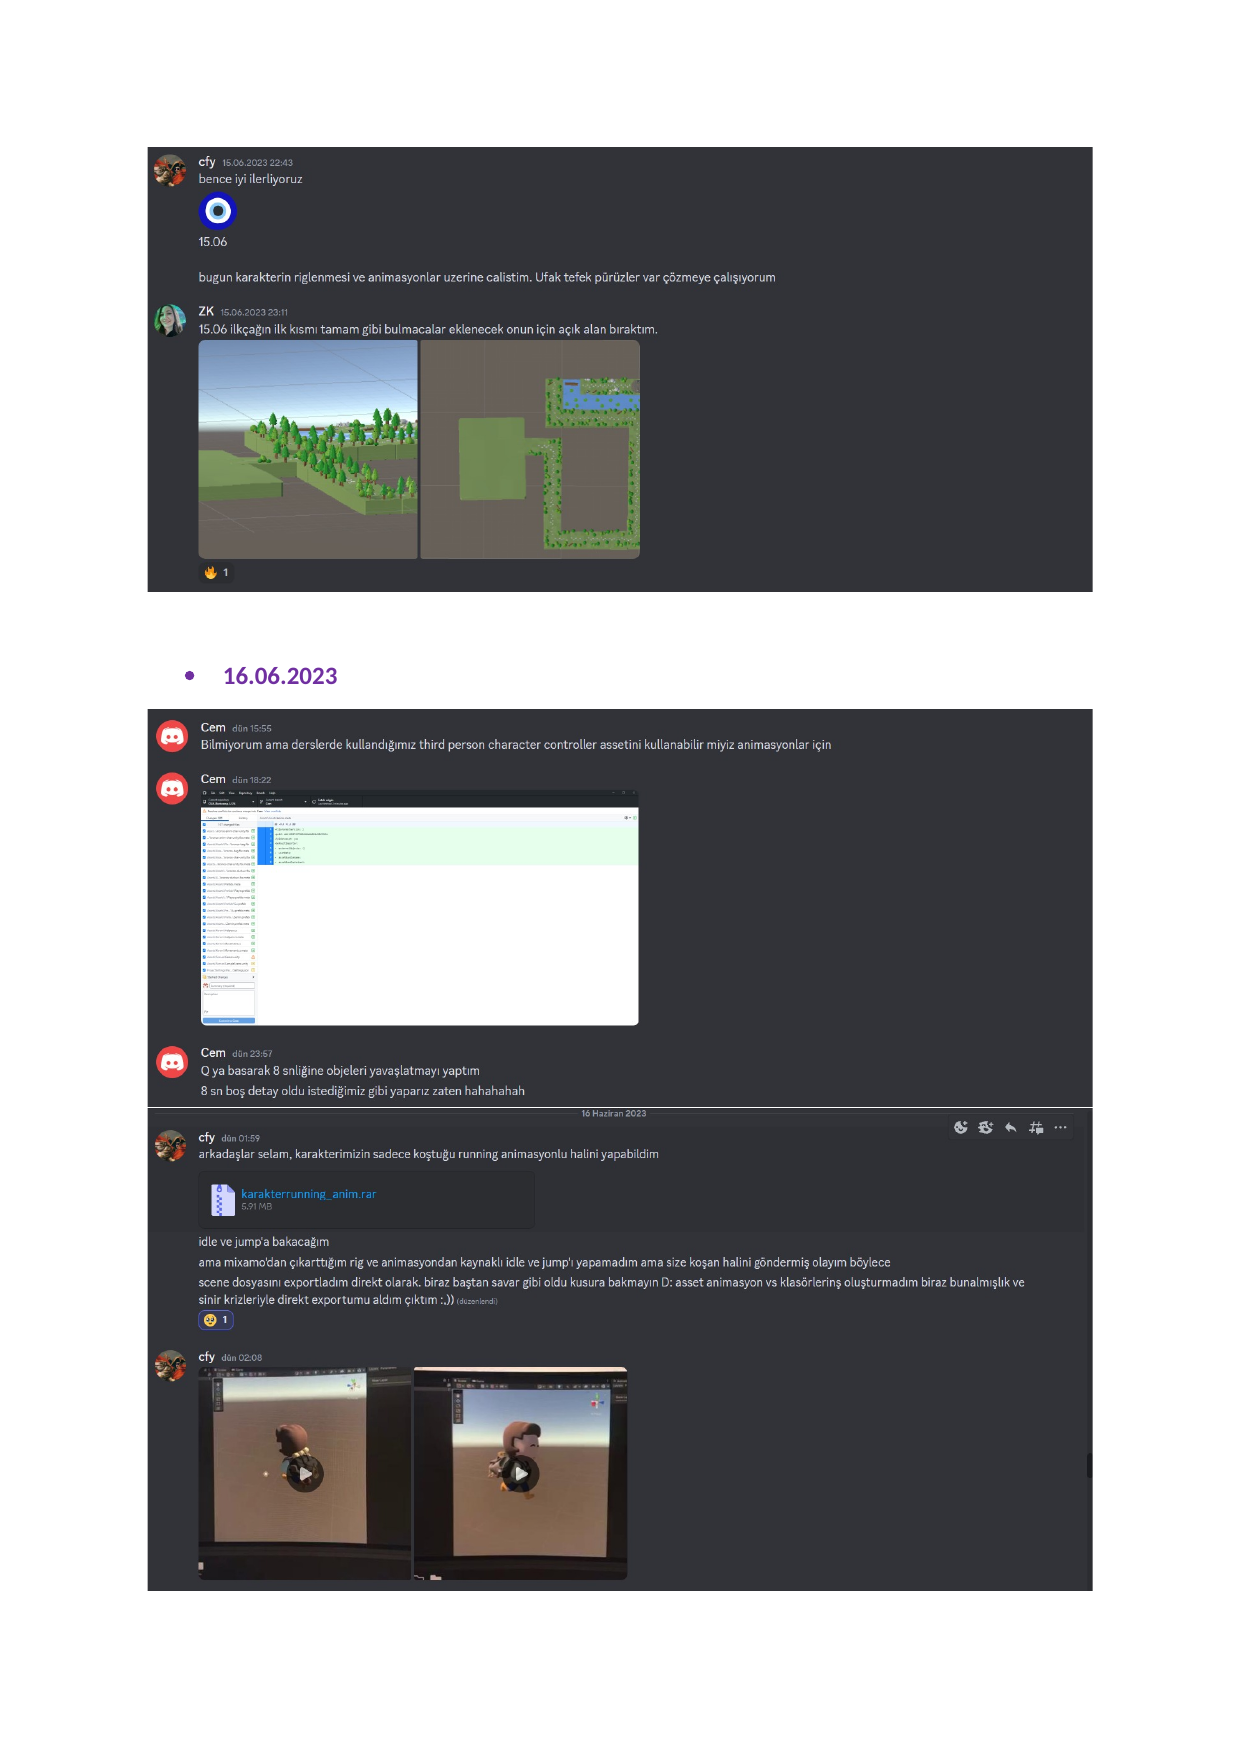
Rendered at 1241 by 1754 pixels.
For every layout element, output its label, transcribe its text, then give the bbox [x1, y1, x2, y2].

picture [147, 1108, 1093, 1591]
picture [147, 147, 1093, 592]
list 16.06.2023 [185, 660, 1093, 691]
picture [147, 709, 1093, 1107]
